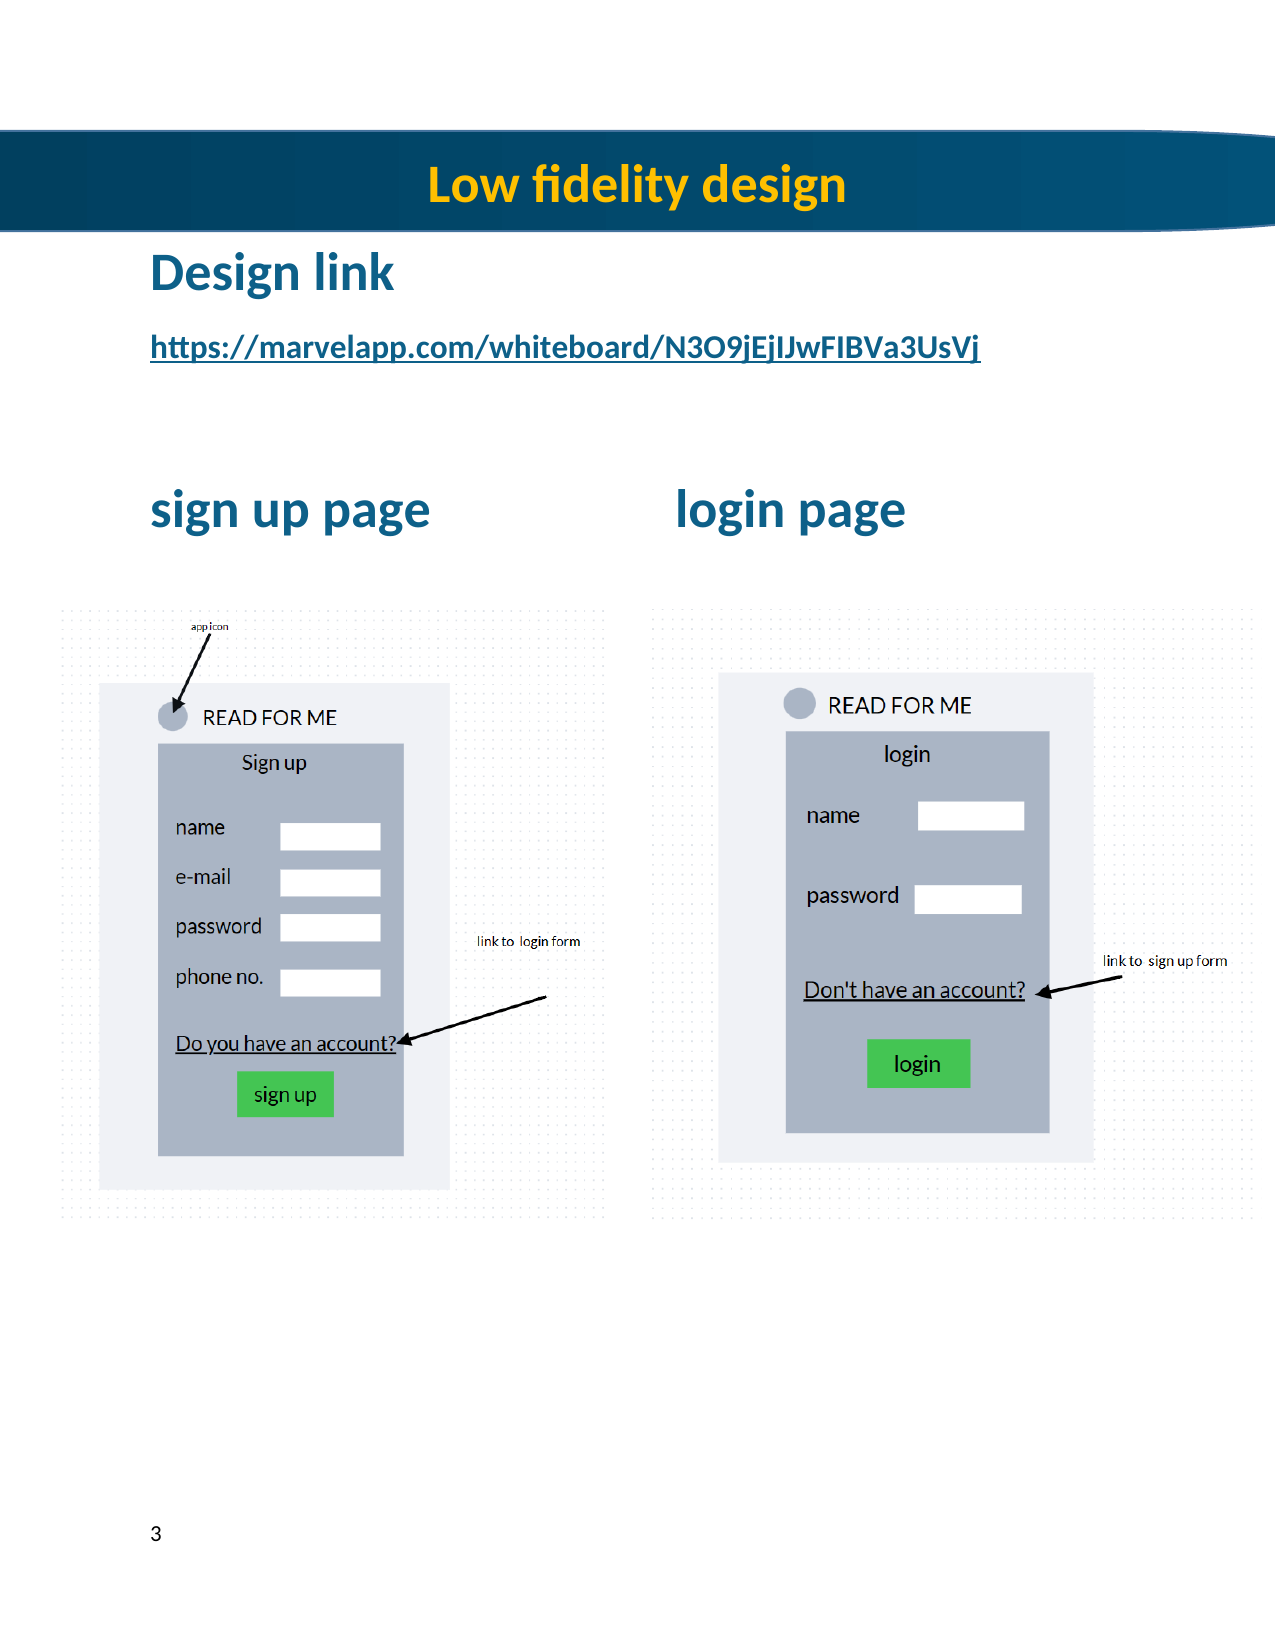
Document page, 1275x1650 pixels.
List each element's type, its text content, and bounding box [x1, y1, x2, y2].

text Low fidelity design [150, 150, 1125, 216]
picture [60, 609, 608, 1220]
text sign up page login page [150, 475, 1125, 541]
text https://marvelapp.com/whiteboard/N3O9jEjIJwFIBVa3UsVj [150, 326, 1125, 367]
picture [644, 609, 1262, 1220]
text Design link [150, 238, 1125, 304]
